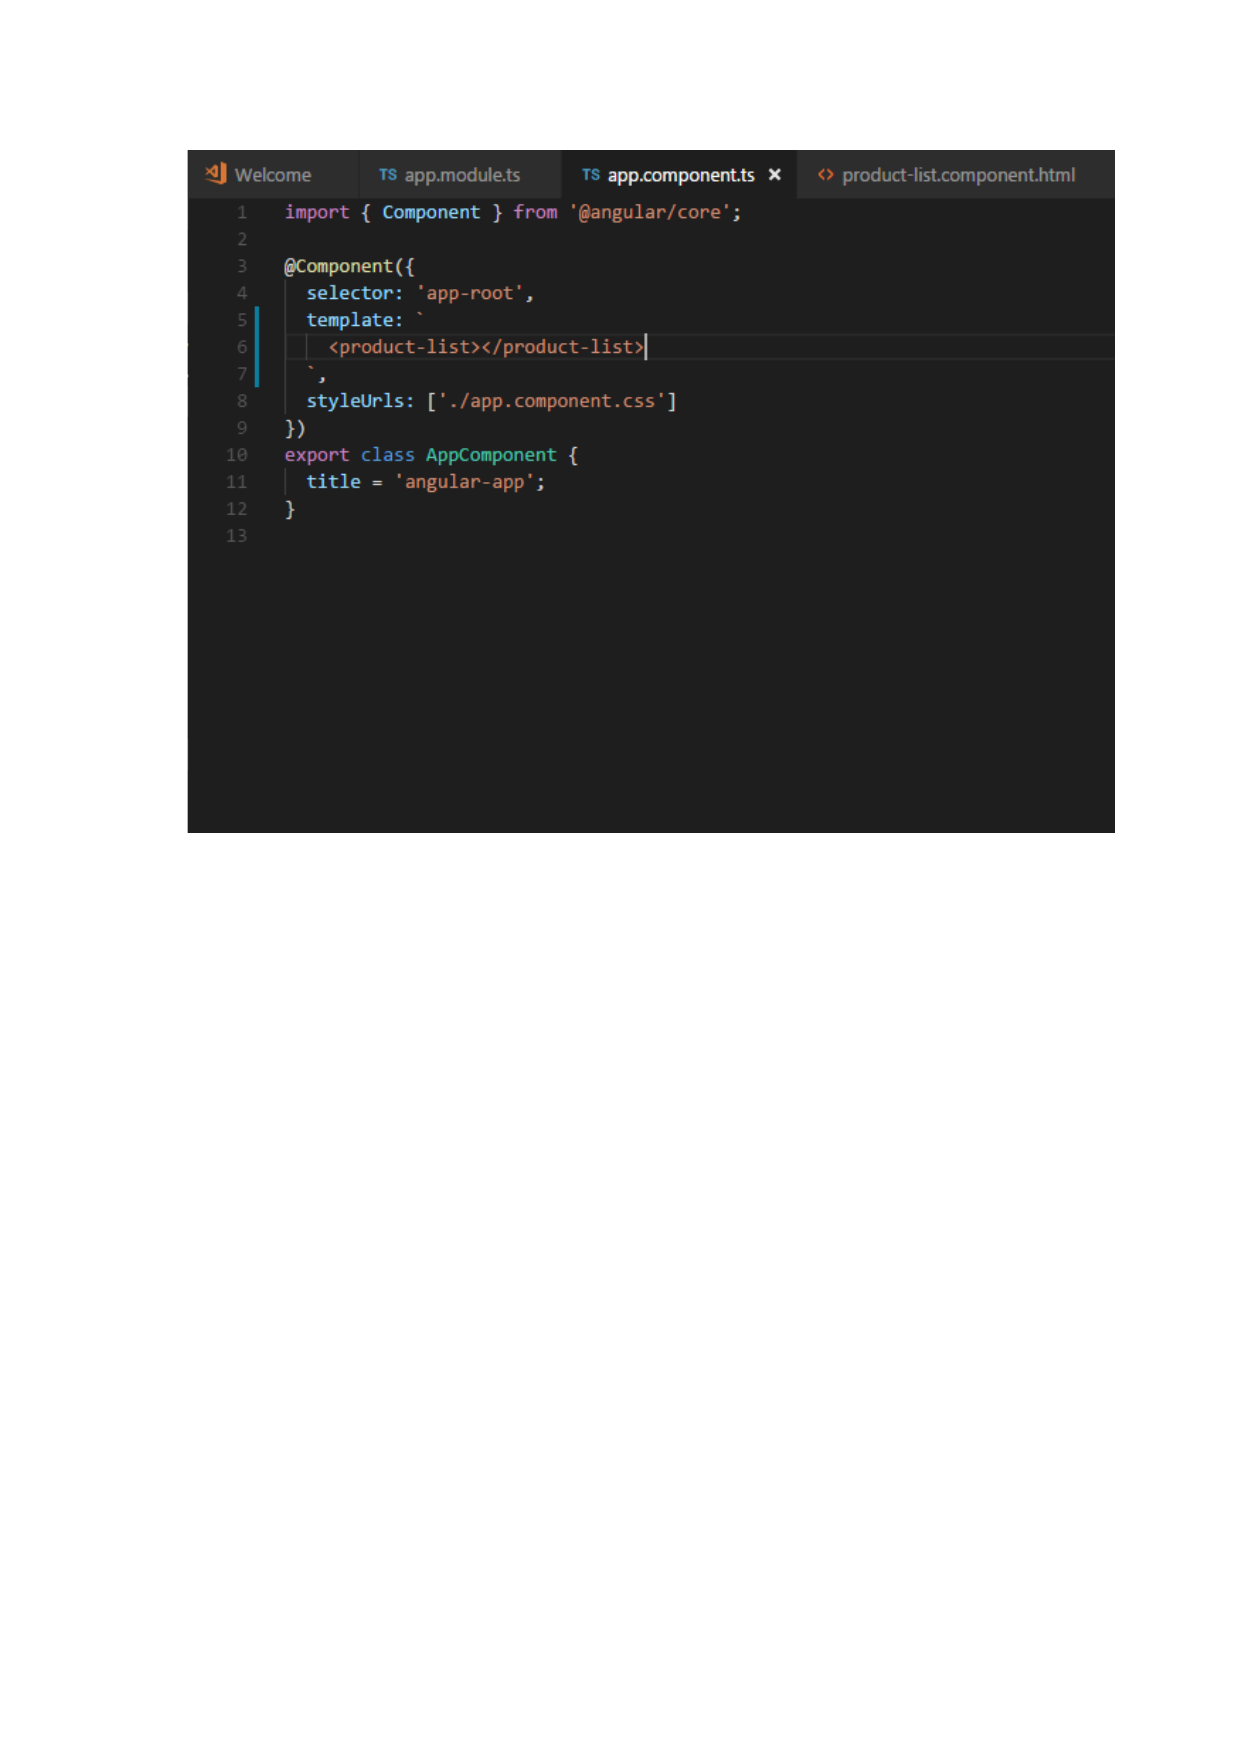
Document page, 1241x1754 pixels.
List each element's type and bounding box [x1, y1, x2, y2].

picture [187, 150, 1115, 833]
